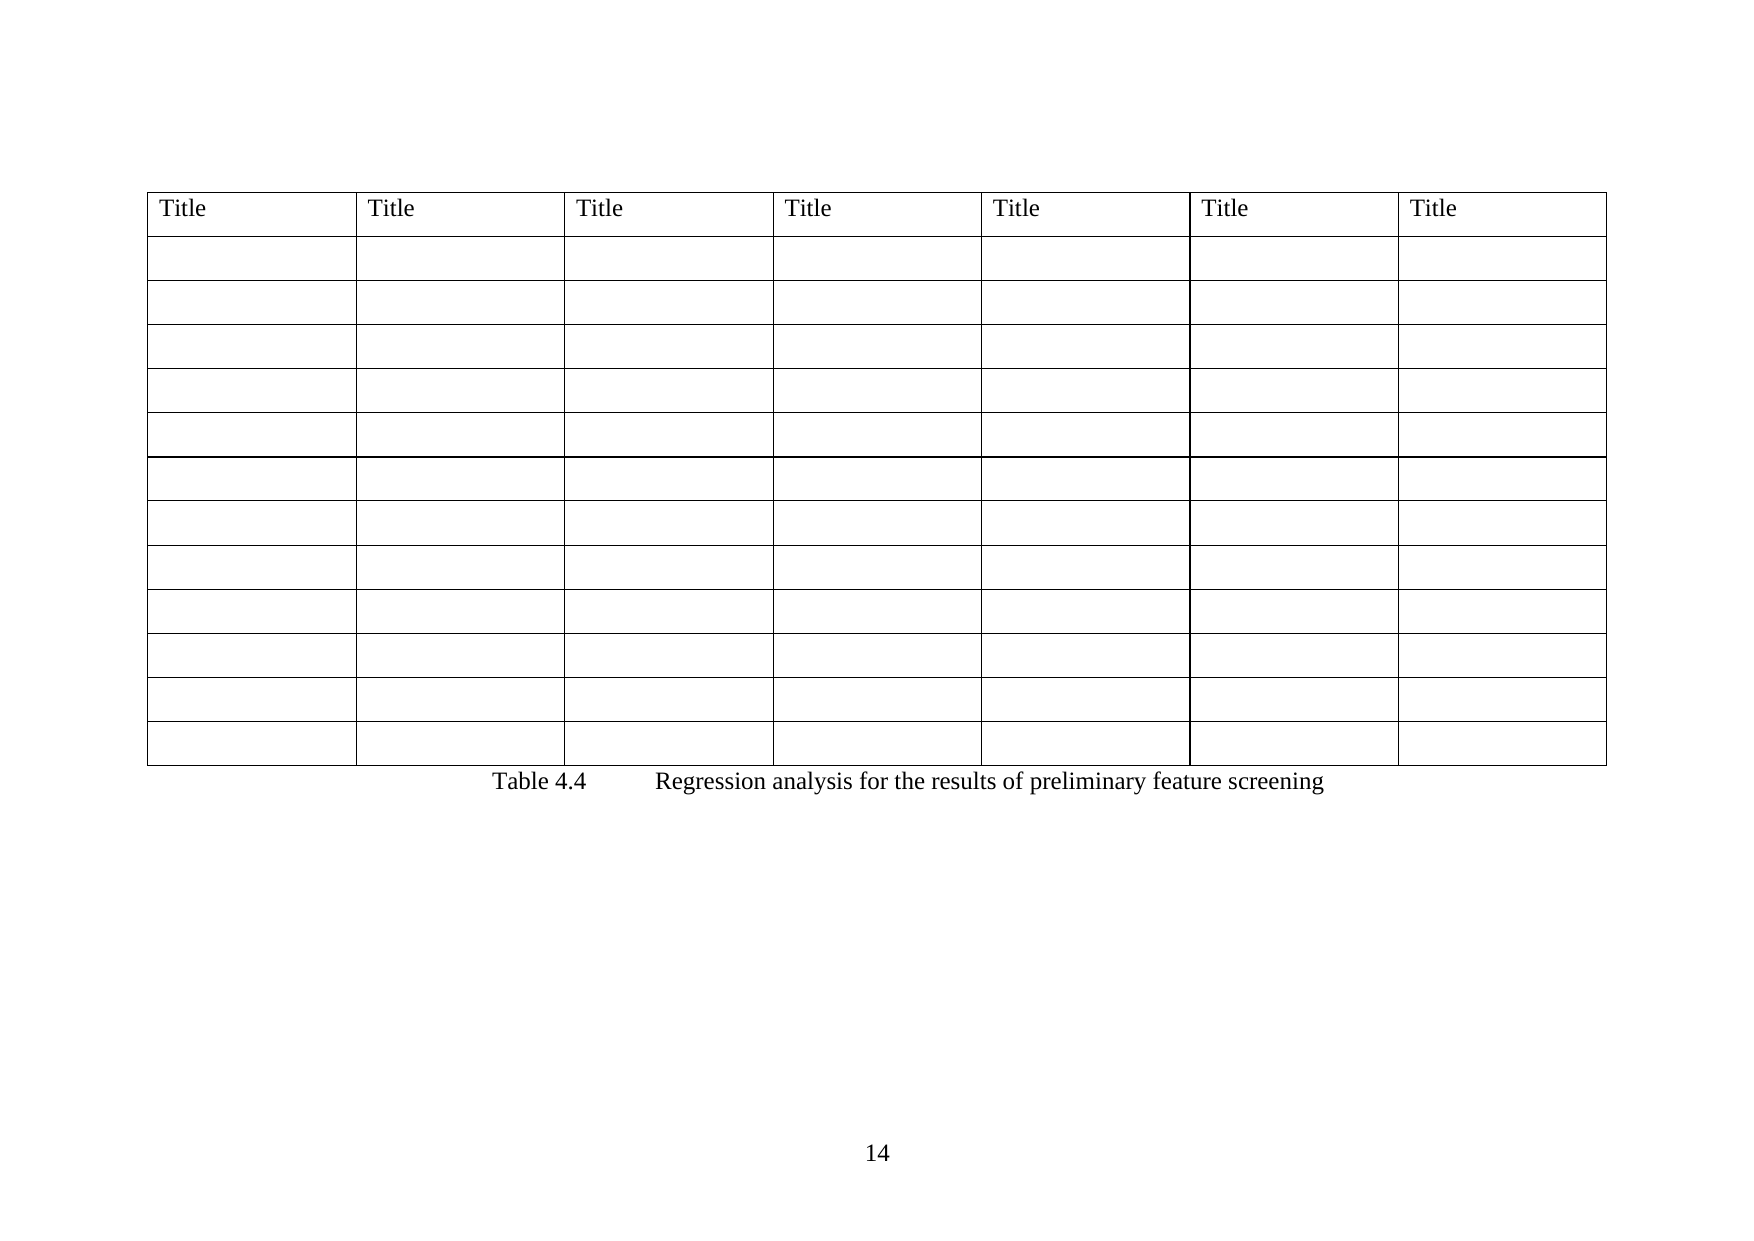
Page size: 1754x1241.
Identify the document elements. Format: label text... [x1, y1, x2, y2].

table_cell [774, 501, 981, 544]
table_cell [1399, 546, 1606, 588]
table_cell [1399, 281, 1606, 324]
table_cell [982, 281, 1189, 324]
table_cell [1399, 634, 1606, 677]
table_cell [982, 369, 1189, 412]
table_cell [565, 458, 773, 500]
table_cell [774, 590, 981, 633]
table_header Title [565, 193, 773, 236]
table_header Title [148, 193, 356, 236]
table_cell [1191, 237, 1398, 280]
table_cell [982, 458, 1189, 500]
table_cell [148, 634, 356, 677]
table_cell [1191, 369, 1398, 412]
table_cell [148, 237, 356, 280]
table_cell [565, 325, 773, 368]
table_cell [1191, 634, 1398, 677]
table_cell [1191, 590, 1398, 633]
table_cell [148, 678, 356, 721]
table_cell [148, 546, 356, 588]
table_cell [357, 413, 564, 456]
table_header Title [1191, 193, 1398, 236]
table_cell [982, 237, 1189, 280]
table_cell [774, 722, 981, 765]
table_cell [1399, 722, 1606, 765]
table_header Title [774, 193, 981, 236]
table_cell [774, 325, 981, 368]
table_cell [148, 501, 356, 544]
table_cell [1399, 237, 1606, 280]
table_cell [565, 722, 773, 765]
table_cell [982, 634, 1189, 677]
table_cell [982, 413, 1189, 456]
table_cell [565, 369, 773, 412]
table_cell [148, 458, 356, 500]
table_cell [1399, 413, 1606, 456]
table_cell [565, 634, 773, 677]
table_cell [1191, 281, 1398, 324]
table_cell [148, 281, 356, 324]
table_cell [774, 369, 981, 412]
table_cell [357, 325, 564, 368]
table_cell [1399, 325, 1606, 368]
table_cell [1191, 325, 1398, 368]
table_cell [982, 722, 1189, 765]
table_cell [565, 413, 773, 456]
table_cell [1191, 413, 1398, 456]
table_cell [982, 678, 1189, 721]
table_cell [1191, 722, 1398, 765]
table_cell [357, 237, 564, 280]
table_cell [565, 237, 773, 280]
table_cell [774, 237, 981, 280]
table_cell [148, 369, 356, 412]
table_cell [357, 281, 564, 324]
table_cell [357, 546, 564, 588]
table_cell [1191, 458, 1398, 500]
table_cell [1399, 369, 1606, 412]
table_cell [982, 546, 1189, 588]
table_cell [1399, 458, 1606, 500]
table_cell [357, 501, 564, 544]
table_cell [1191, 546, 1398, 588]
table_cell [982, 501, 1189, 544]
table_header Title [357, 193, 564, 236]
table_cell [774, 678, 981, 721]
table_cell [1399, 501, 1606, 544]
table_cell [982, 590, 1189, 633]
table_cell [565, 281, 773, 324]
table_cell [774, 413, 981, 456]
table_cell [774, 634, 981, 677]
table_cell [148, 722, 356, 765]
table_cell [1399, 590, 1606, 633]
table_cell [1191, 501, 1398, 544]
table_cell [565, 590, 773, 633]
table_cell [357, 458, 564, 500]
table_cell [357, 369, 564, 412]
table_cell [357, 590, 564, 633]
table_cell [774, 281, 981, 324]
table_cell [1399, 678, 1606, 721]
table_cell [565, 546, 773, 588]
table_cell [774, 546, 981, 588]
table_cell [565, 678, 773, 721]
table_cell [148, 590, 356, 633]
table_cell [565, 501, 773, 544]
table_header Title [1399, 193, 1606, 236]
table_cell [148, 413, 356, 456]
table_cell [1191, 678, 1398, 721]
table_header Title [982, 193, 1189, 236]
table_cell [357, 722, 564, 765]
table_cell [982, 325, 1189, 368]
table_cell [357, 634, 564, 677]
table_cell [357, 678, 564, 721]
table_cell [774, 458, 981, 500]
table_cell [148, 325, 356, 368]
